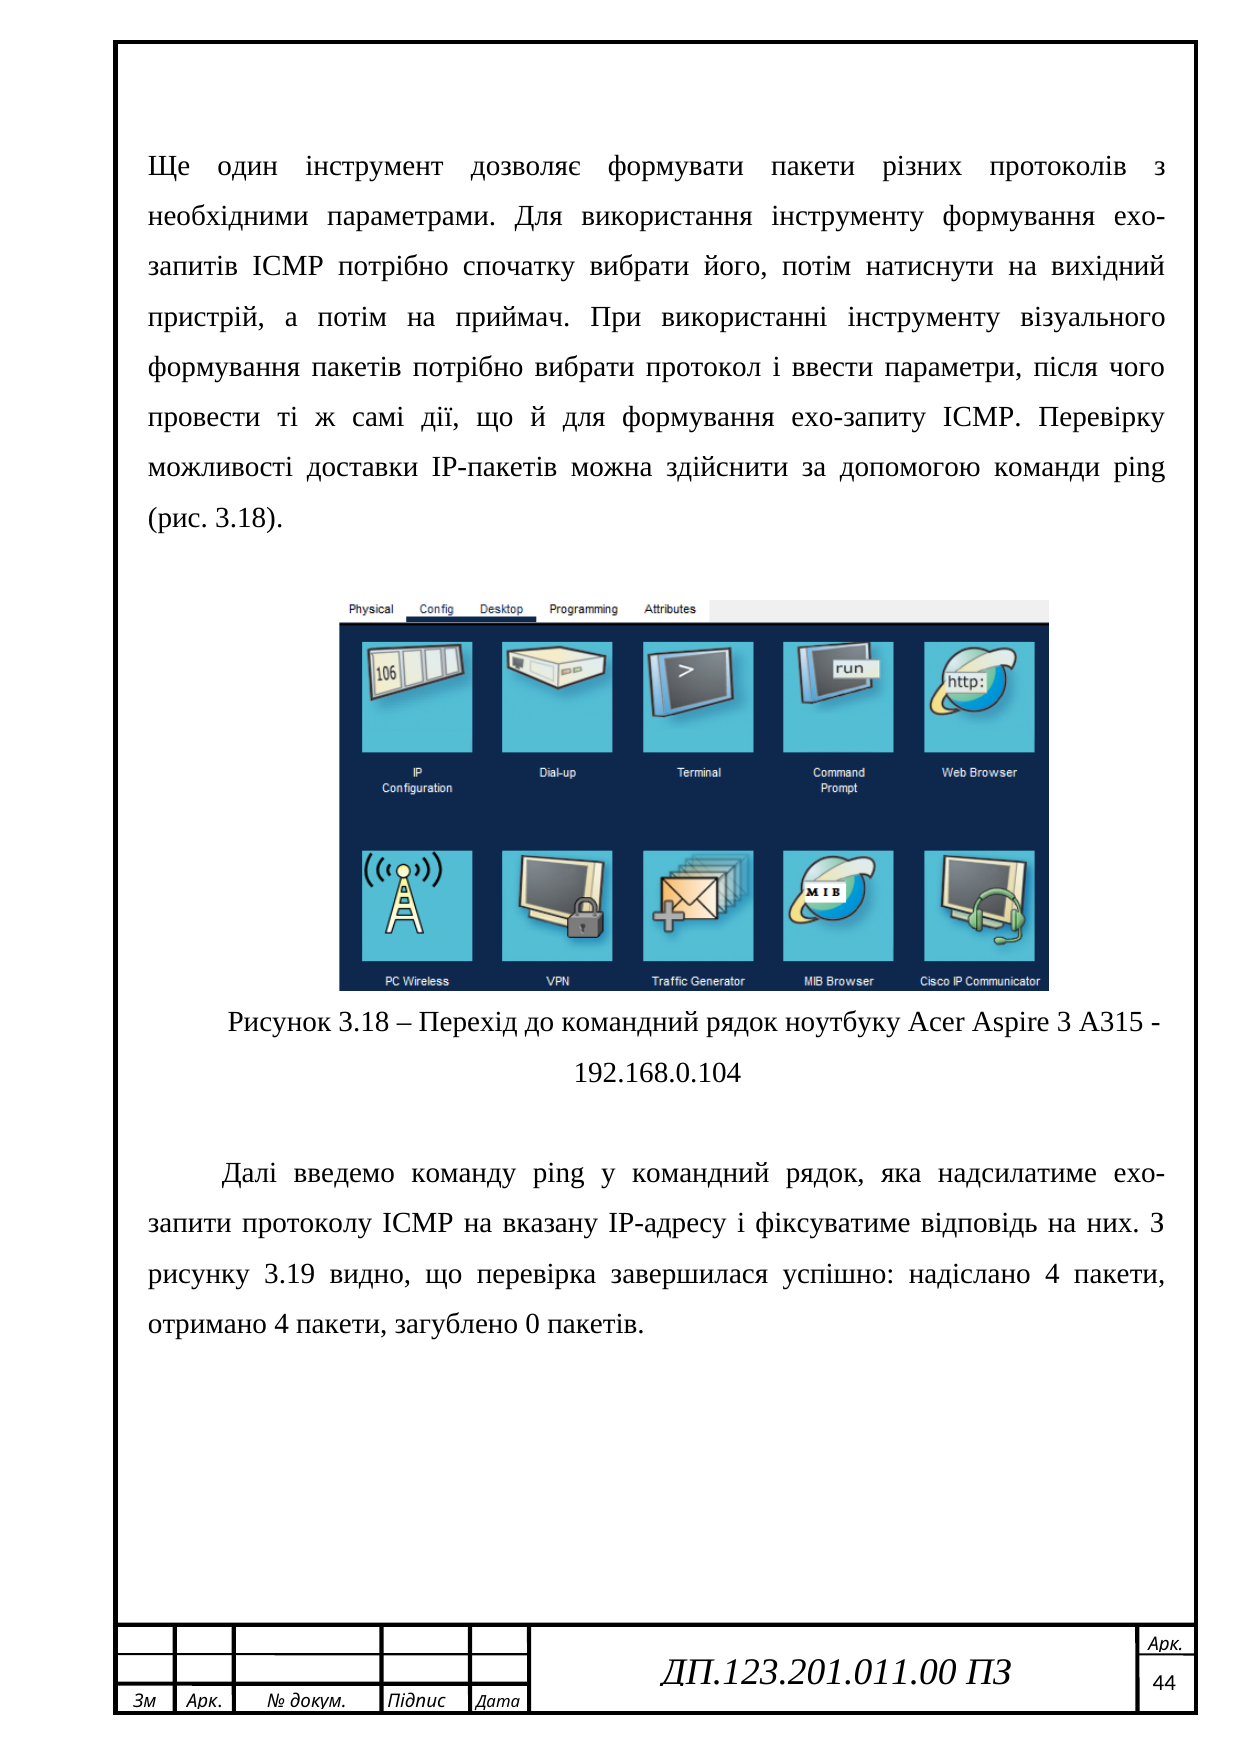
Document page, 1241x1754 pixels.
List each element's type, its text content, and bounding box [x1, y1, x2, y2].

picture [339, 600, 1049, 991]
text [148, 148, 1167, 533]
text Далі введемо команду ping у командний рядок, яка надсилатиме ехо-запити протоколу ICMP на вказану IP-адресу і фіксуватиме відповідь на них. З рисунку 3.19 видно, що перевірка завершилася успішно: надіслано 4 пакети, отримано 4 пакети, загублено 0 пакетів. [148, 1155, 1167, 1340]
text Рисунок 3.18 – Перехід до командний рядок ноутбуку Acer Aspire 3 A315 - 192.168.0.104 [148, 1004, 1167, 1088]
